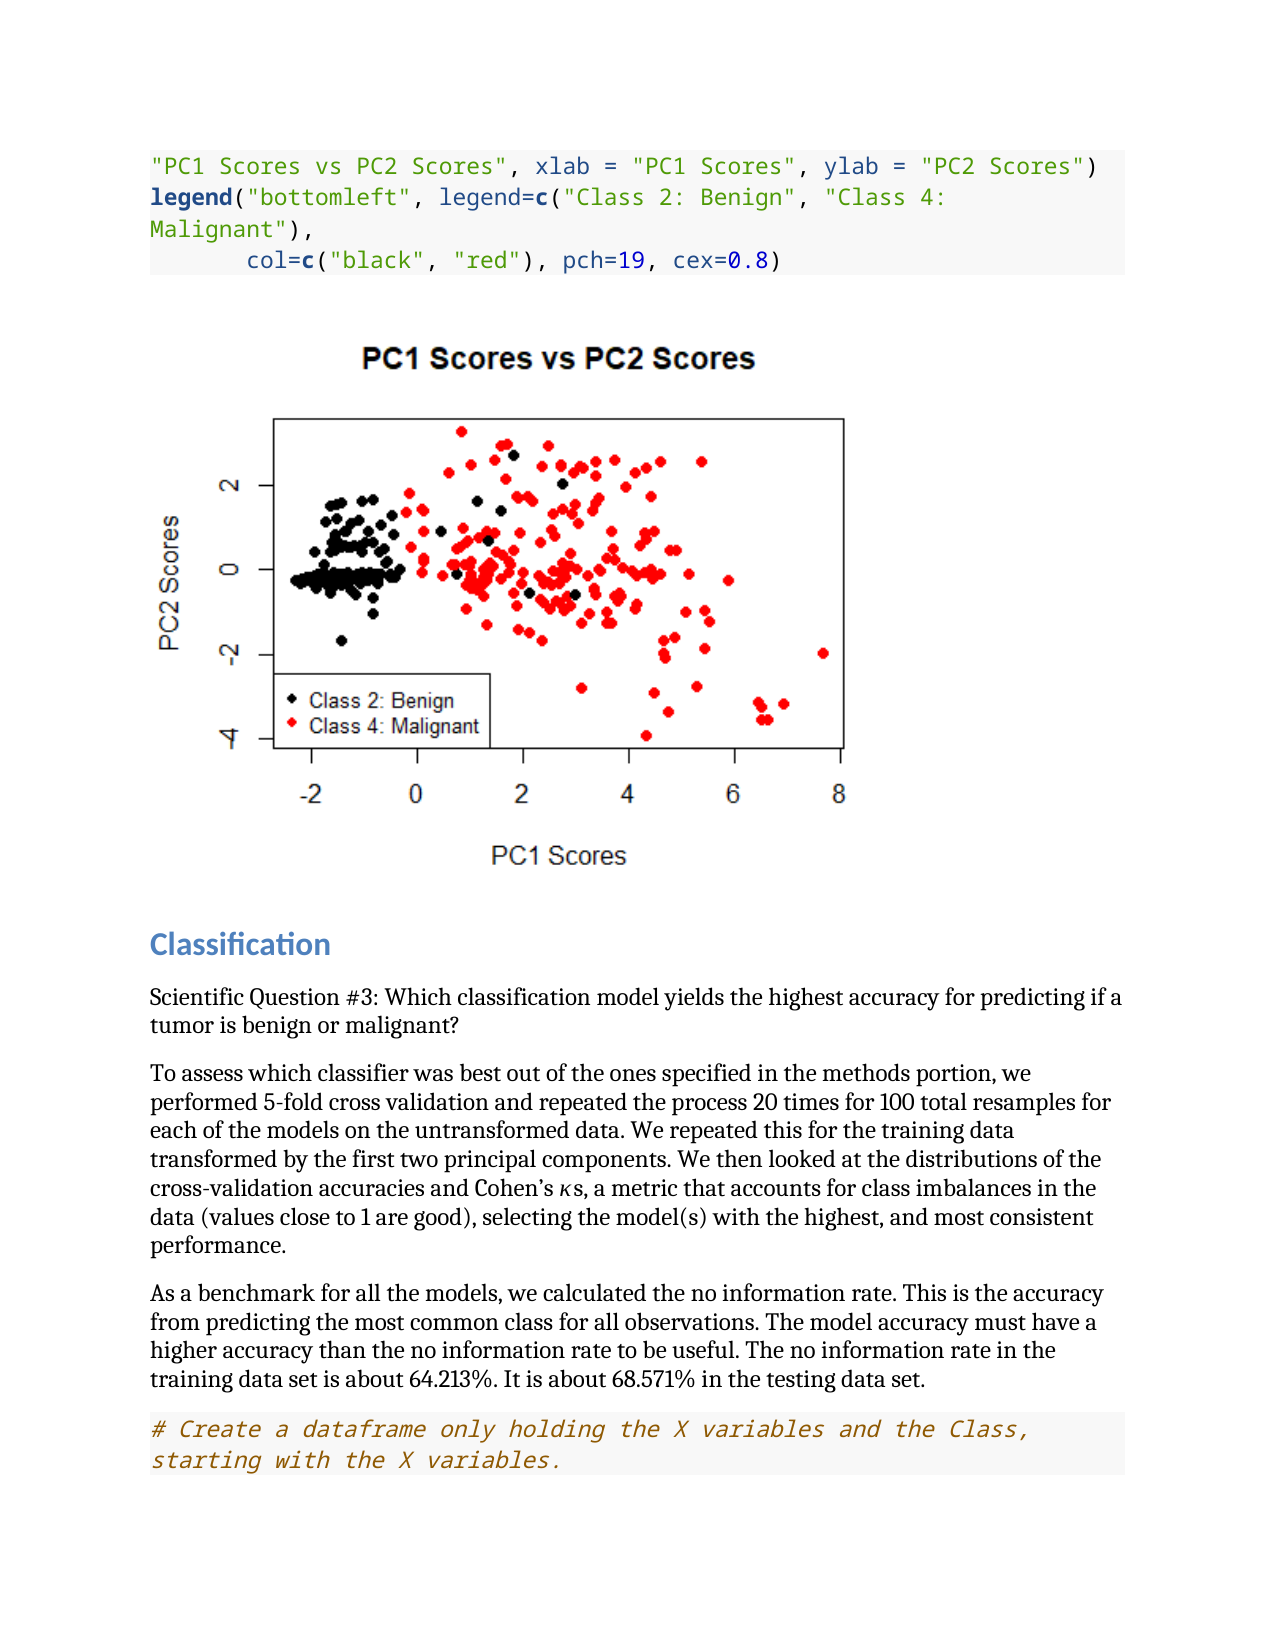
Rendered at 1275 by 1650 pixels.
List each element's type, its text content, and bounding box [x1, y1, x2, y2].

text To assess which classifier was best out of the ones specified in the methods portion, we performed 5-fold cross validation and repeated the process 20 times for 100 total resamples for each of the models on the untransformed data. We repeated this for the training data transformed by the first two principal components. We then looked at the distributions of the cross-validation accuracies and Cohen’s s, a metric that accounts for class imbalances in the data (values close to 1 are good), selecting the model(s) with the highest, and most consistent performance. [150, 1059, 1125, 1260]
text As a benchmark for all the models, we calculated the no information rate. This is the accuracy from predicting the most common class for all observations. The model accuracy must have a higher accuracy than the no information rate to be useful. The no information rate in the training data set is about 64.213%. It is about 68.571% in the testing data set. [150, 1279, 1125, 1394]
picture [150, 295, 908, 903]
subtitle Classification [150, 923, 1125, 964]
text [150, 150, 1125, 275]
text Scientific Question #3: Which classification model yields the highest accuracy for predicting if a tumor is benign or malignant? [150, 982, 1125, 1040]
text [150, 1412, 1125, 1475]
